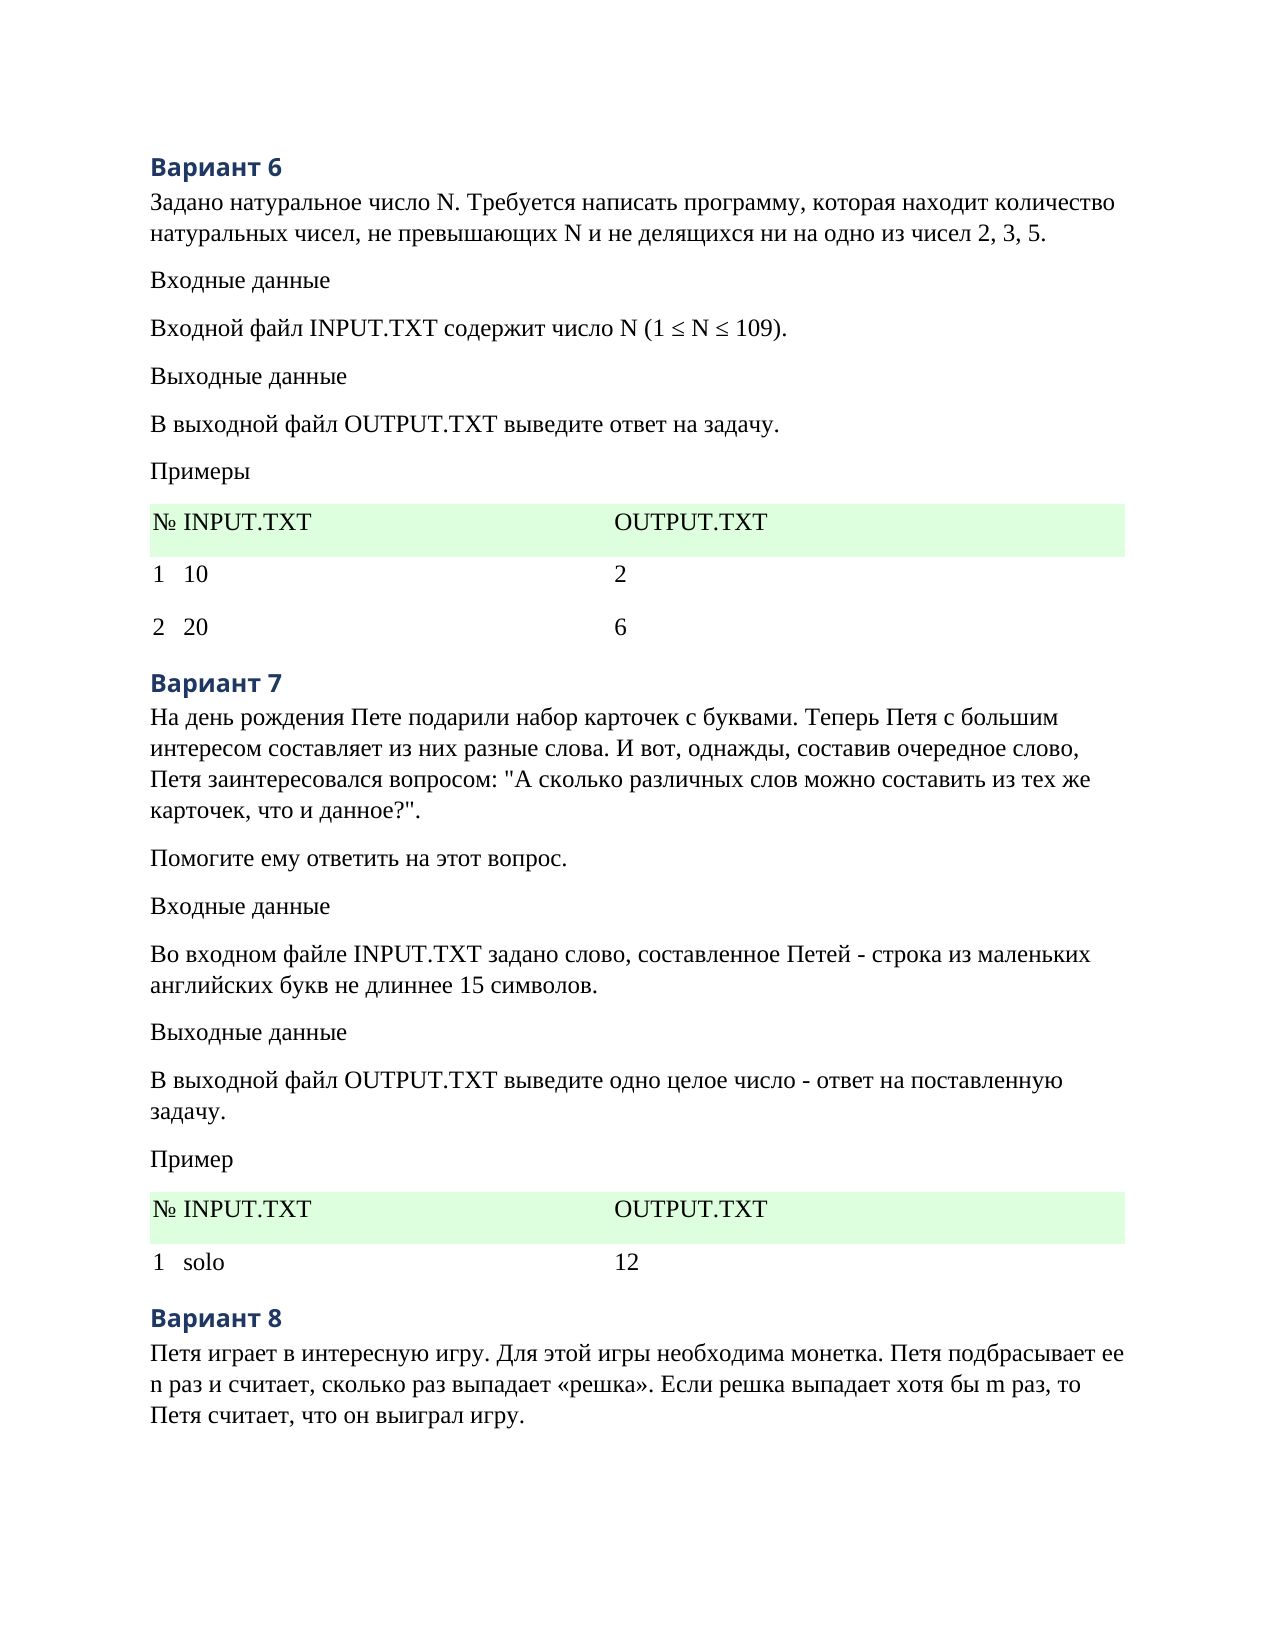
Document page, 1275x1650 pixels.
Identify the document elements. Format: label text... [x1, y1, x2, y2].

subtitle Вариант 8 [150, 1301, 1125, 1335]
table_cell 2 [612, 557, 1125, 609]
table_header INPUT.TXT [181, 1192, 612, 1244]
text Во входном файле INPUT.TXT задано слово, составленное Петей - строка из маленьких английских букв не длиннее 15 символов. [150, 939, 1125, 998]
table_cell 6 [612, 609, 1125, 662]
table_cell 1 [150, 1244, 181, 1297]
text Входной файл INPUT.TXT содержит число N (1 ≤ N ≤ 109). [150, 313, 1125, 342]
table_cell 1 [150, 557, 181, 609]
text Пример [150, 1144, 1125, 1173]
text Задано натуральное число N. Требуется написать программу, которая находит количество натуральных чисел, не превышающих N и не делящихся ни на одно из чисел 2, 3, 5. [150, 187, 1125, 247]
table_header OUTPUT.TXT [612, 504, 1125, 557]
text Выходные данные [150, 1017, 1125, 1046]
table_cell 2 [150, 609, 181, 662]
table_header OUTPUT.TXT [612, 1192, 1125, 1244]
text Помогите ему ответить на этот вопрос. [150, 843, 1125, 872]
text В выходной файл OUTPUT.TXT выведите одно целое число - ответ на поставленную задачу. [150, 1065, 1125, 1125]
subtitle Вариант 6 [150, 150, 1125, 184]
table_header № [150, 504, 181, 557]
text На день рождения Пете подарили набор карточек с буквами. Теперь Петя с большим интересом составляет из них разные слова. И вот, однажды, составив очередное слово, Петя заинтересовался вопросом: "А сколько различных слов можно составить из тех же карточек, что и данное?". [150, 702, 1125, 824]
table_cell solo [181, 1244, 612, 1297]
table_cell 12 [612, 1244, 1125, 1297]
text Входные данные [150, 266, 1125, 294]
text Входные данные [150, 891, 1125, 920]
text В выходной файл OUTPUT.TXT выведите ответ на задачу. [150, 409, 1125, 437]
table_cell 10 [181, 557, 612, 609]
text Выходные данные [150, 361, 1125, 390]
text Примеры [150, 456, 1125, 485]
text Петя играет в интересную игру. Для этой игры необходима монетка. Петя подбрасывает ее n раз и считает, сколько раз выпадает «решка». Если решка выпадает хотя бы m раз, то Петя считает, что он выиграл игру. [150, 1338, 1125, 1428]
subtitle Вариант 7 [150, 666, 1125, 700]
table_cell 20 [181, 609, 612, 662]
table_header № [150, 1192, 181, 1244]
table_header INPUT.TXT [181, 504, 612, 557]
